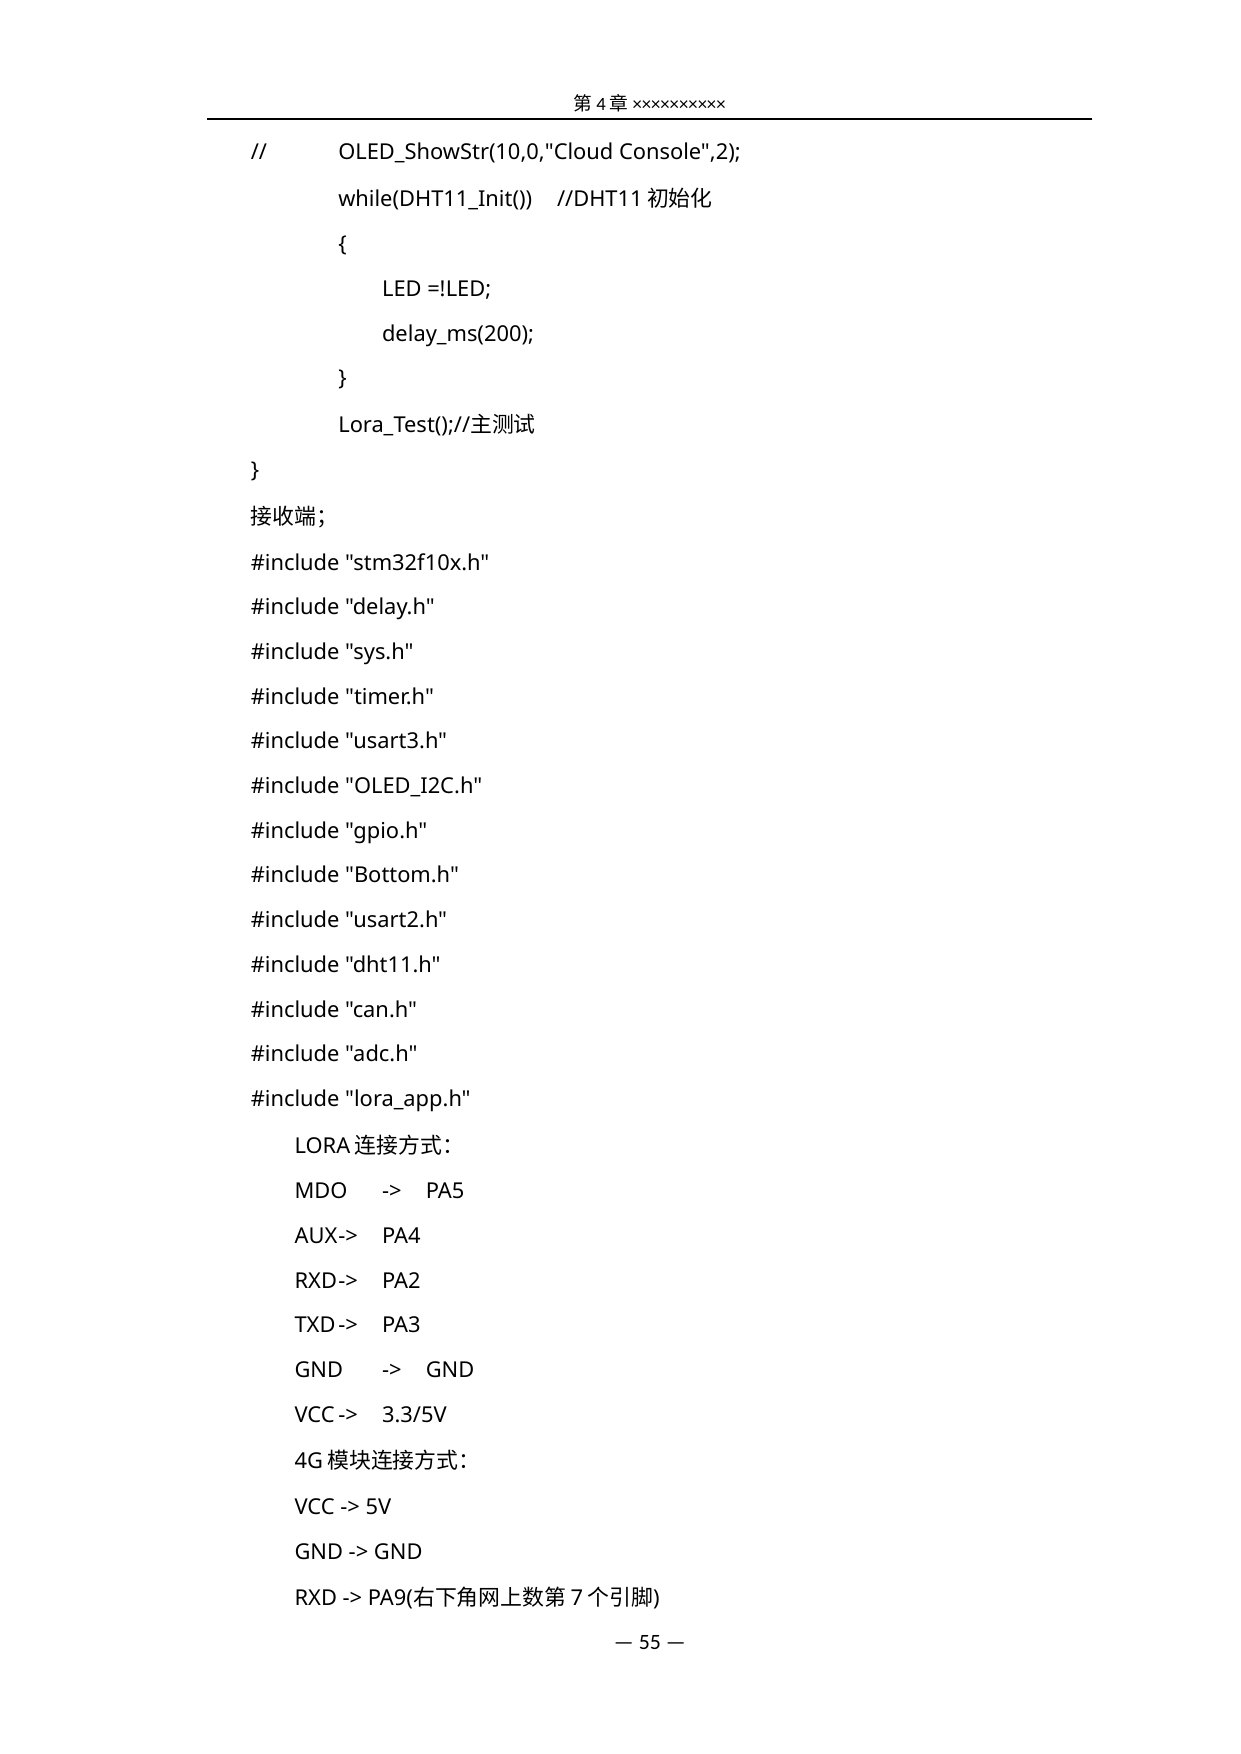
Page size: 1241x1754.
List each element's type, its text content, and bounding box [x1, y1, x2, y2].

text #include "usart3.h" [207, 725, 1092, 755]
text GND -> GND [207, 1354, 1092, 1384]
text 接收端； [207, 499, 1092, 531]
text #include "OLED_I2C.h" [207, 770, 1092, 800]
text #include "delay.h" [207, 591, 1092, 621]
text AUX -> PA4 [207, 1220, 1092, 1250]
text delay_ms(200); [207, 317, 1092, 347]
text #include "sys.h" [207, 636, 1092, 666]
text #include "gpio.h" [207, 815, 1092, 844]
text MDO -> PA5 [207, 1175, 1092, 1205]
text GND -> GND [207, 1536, 1092, 1565]
text } [207, 362, 1092, 392]
text #include "can.h" [207, 993, 1092, 1023]
text // OLED_ShowStr(10,0,"Cloud Console",2); [207, 136, 1092, 166]
text #include "lora_app.h" [207, 1083, 1092, 1113]
text #include "timer.h" [207, 681, 1092, 711]
text #include "Bottom.h" [207, 859, 1092, 889]
text #include "dht11.h" [207, 949, 1092, 979]
text RXD -> PA2 [207, 1264, 1092, 1294]
text Lora_Test();//主测试 [207, 407, 1092, 439]
text TXD -> PA3 [207, 1309, 1092, 1339]
text VCC -> 5V [207, 1491, 1092, 1521]
text } [207, 454, 1092, 484]
text { [207, 228, 1092, 258]
text #include "adc.h" [207, 1038, 1092, 1068]
text #include "usart2.h" [207, 904, 1092, 934]
text LORA连接方式： [207, 1128, 1092, 1159]
text #include "stm32f10x.h" [207, 547, 1092, 576]
text VCC -> 3.3/5V [207, 1399, 1092, 1428]
text RXD -> PA9(右下角网上数第7个引脚) [207, 1580, 1092, 1612]
text LED =!LED; [207, 273, 1092, 303]
text 4G模块连接方式： [207, 1443, 1092, 1475]
text while(DHT11_Init()) //DHT11初始化 [207, 181, 1092, 212]
